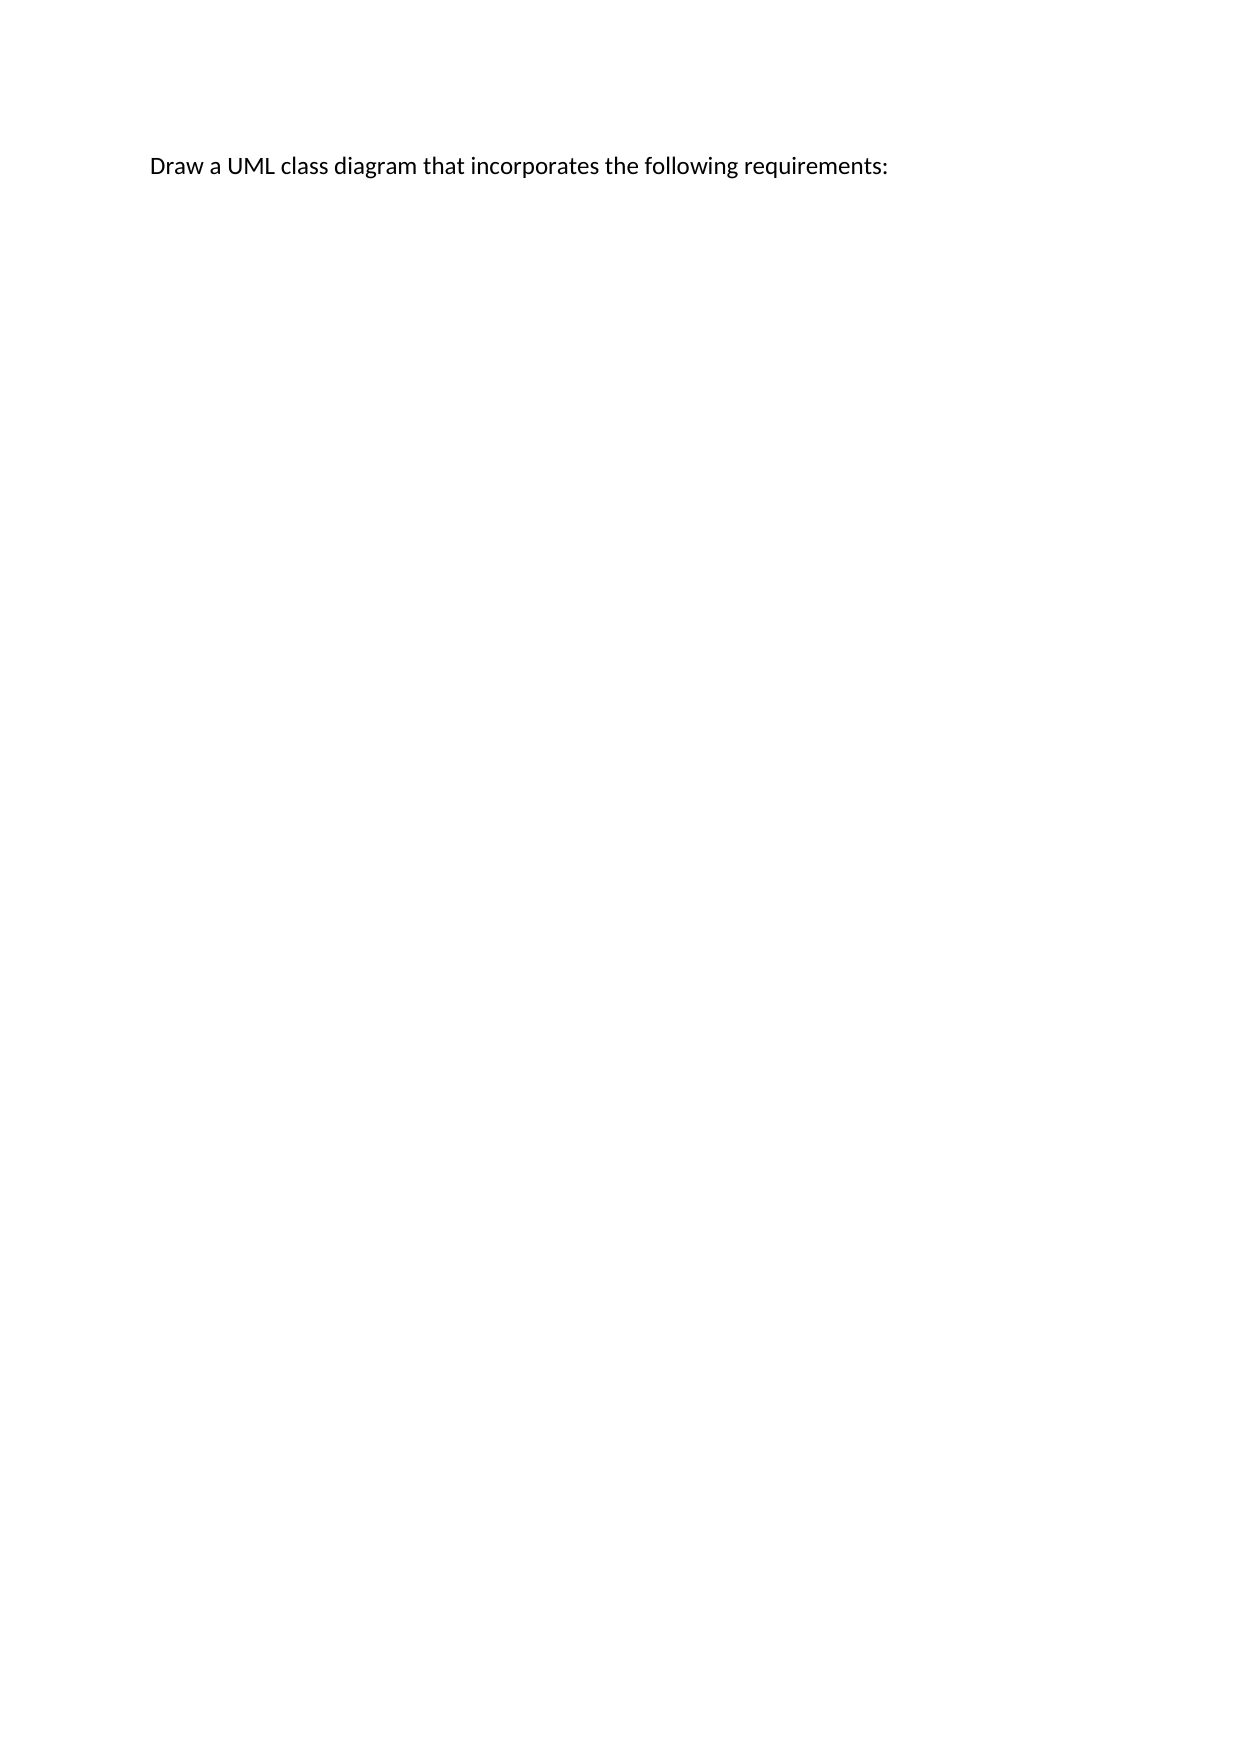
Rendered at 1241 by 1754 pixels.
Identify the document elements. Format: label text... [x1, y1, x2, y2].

text Draw a UML class diagram that incorporates the following requirements: [150, 150, 1090, 181]
